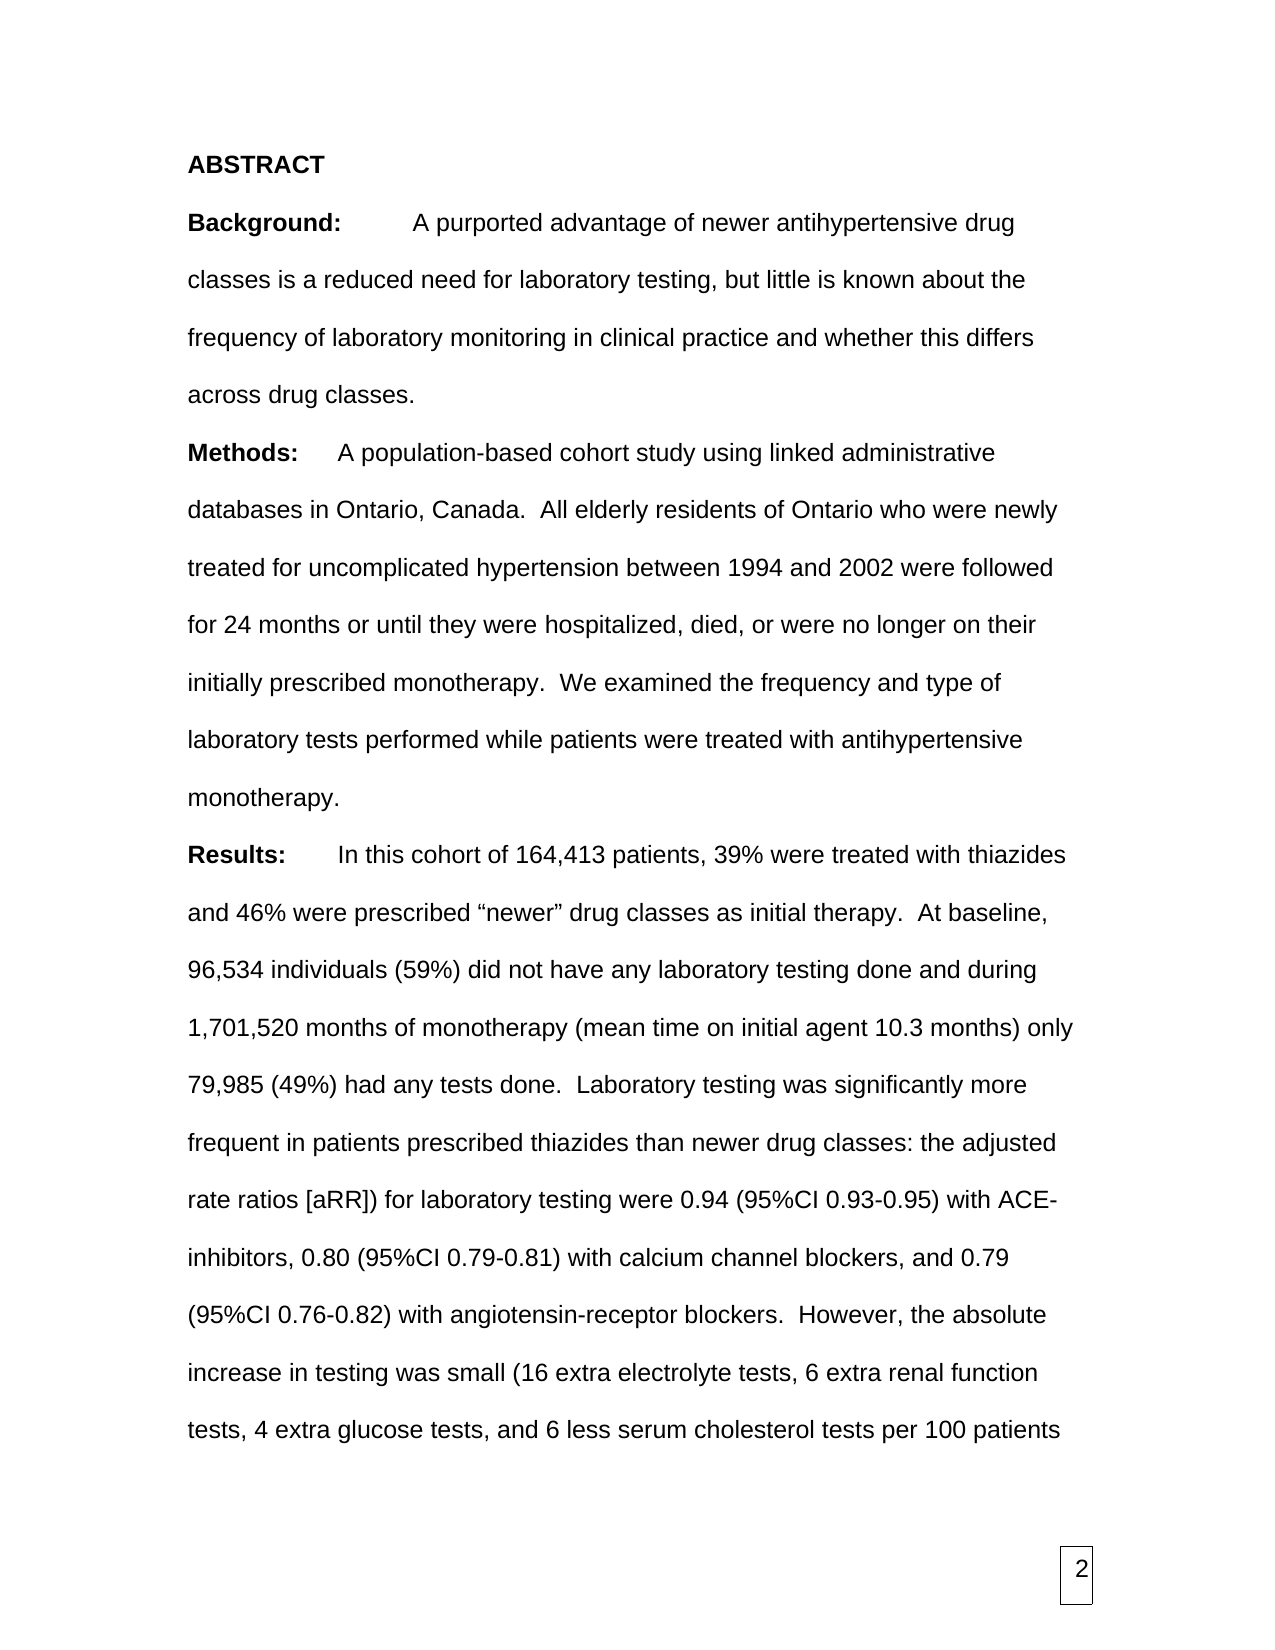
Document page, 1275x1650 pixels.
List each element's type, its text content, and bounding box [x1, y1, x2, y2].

text Methods: A population-based cohort study using linked administrative databases in Ontario, Canada. All elderly residents of Ontario who were newly treated for uncomplicated hypertension between 1994 and 2002 were followed for 24 months or until they were hospitalized, died, or were no longer on their initially prescribed monotherapy. We examined the frequency and type of laboratory tests performed while patients were treated with antihypertensive monotherapy. [187, 437, 1087, 811]
text Background: A purported advantage of newer antihypertensive drug classes is a reduced need for laboratory testing, but little is known about the frequency of laboratory monitoring in clinical practice and whether this differs across drug classes. [187, 207, 1087, 409]
text ABSTRACT [187, 150, 1087, 179]
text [187, 840, 1087, 1444]
